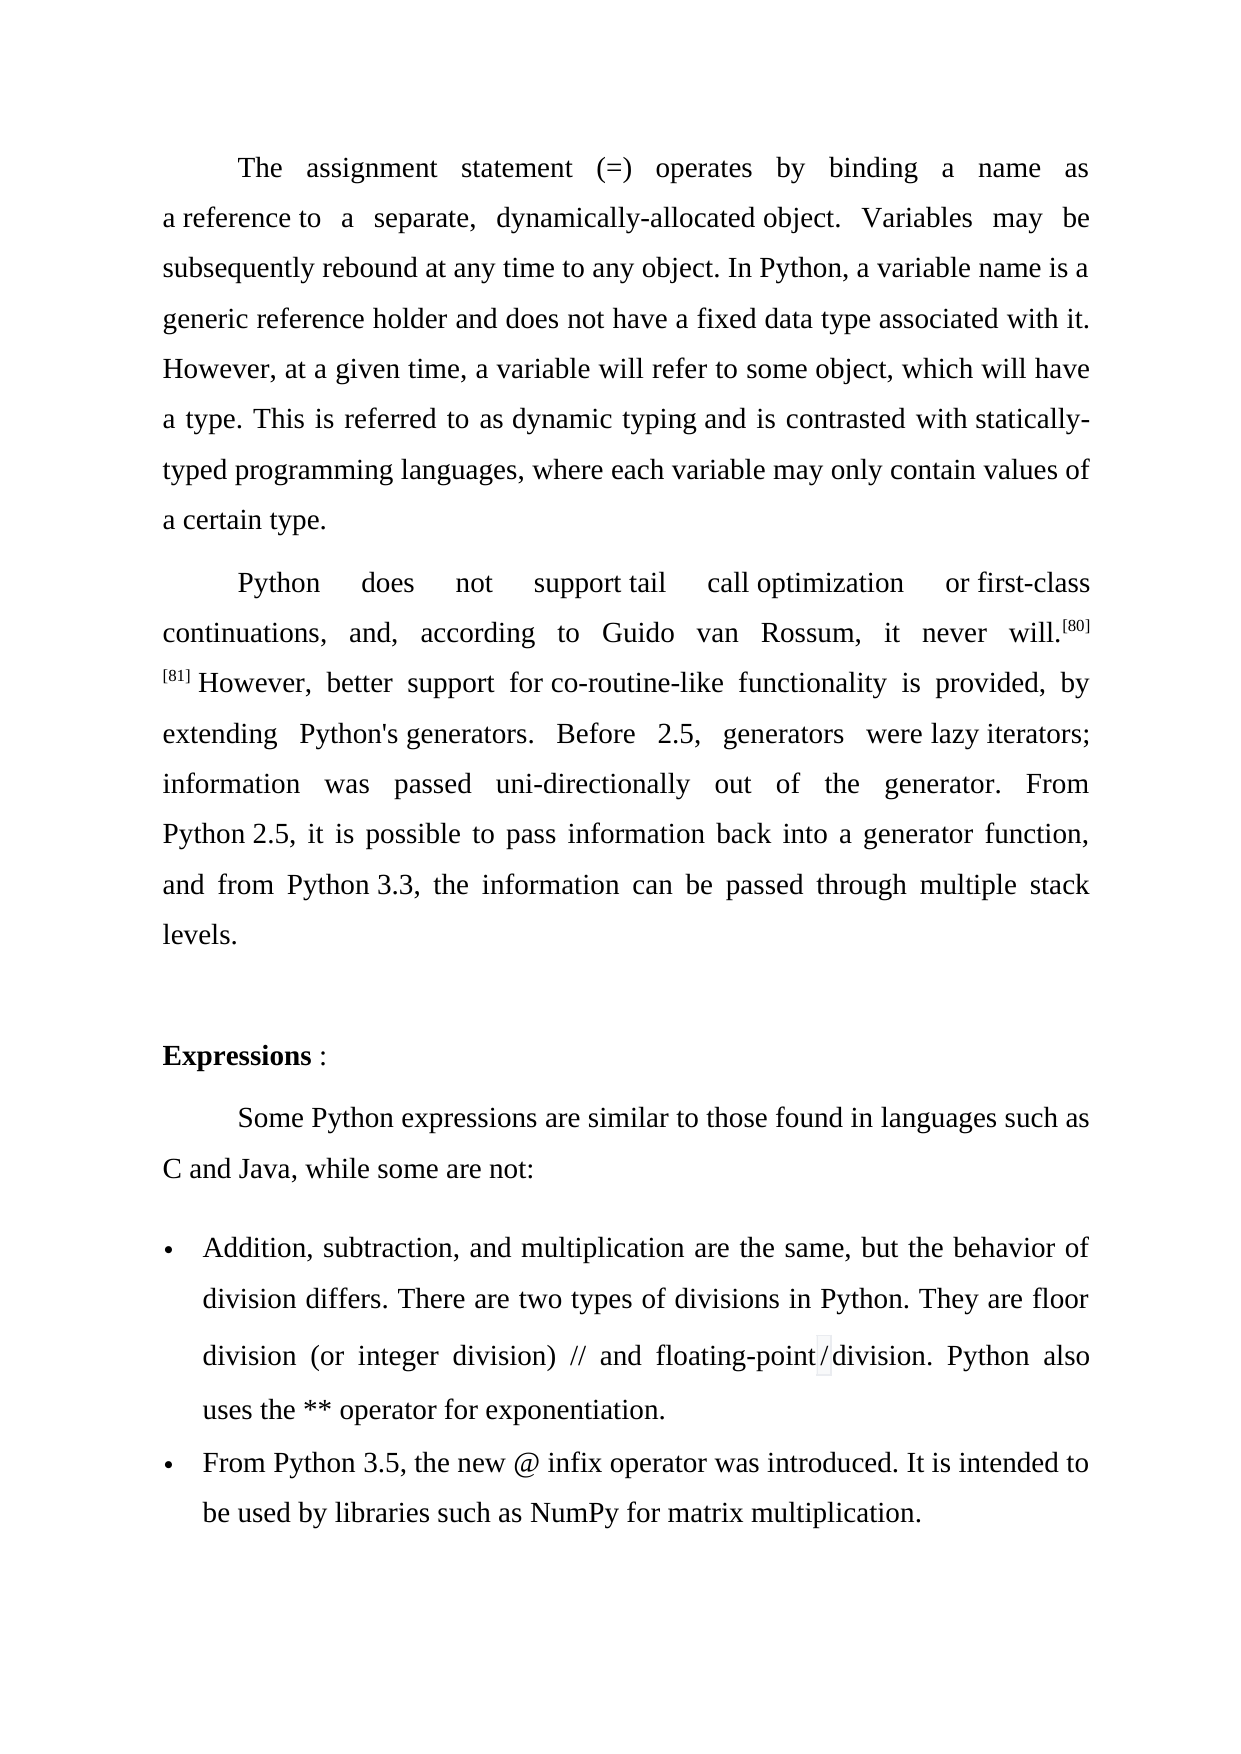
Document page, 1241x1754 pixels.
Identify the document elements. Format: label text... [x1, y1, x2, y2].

text Some Python expressions are similar to those found in languages such as C and Java, while some are not: [162, 1101, 1090, 1184]
list Addition, subtraction, and multiplication are the same, but the behavior of division differs. There are two types of divisions in Python. They are floor division (or integer division) // and floating-point/division. Python also uses the ** operator for exponentiation. [165, 1230, 1090, 1426]
text Expressions : [162, 1038, 1090, 1071]
text Python does not support tail call optimization or first-class continuations, and, according to Guido van Rossum, it never will.[80][81] However, better support for co-routine-like functionality is provided, by extending Python's generators. Before 2.5, generators were lazy iterators; information was passed uni-directionally out of the generator. From Python 2.5, it is possible to pass information back into a generator function, and from Python 3.3, the information can be passed through multiple stack levels. [162, 565, 1090, 951]
list From Python 3.5, the new @ infix operator was introduced. It is intended to be used by libraries such as NumPy for matrix multiplication. [165, 1445, 1090, 1529]
text The assignment statement (=) operates by binding a name as a reference to a separate, dynamically-allocated object. Variables may be subsequently rebound at any time to any object. In Python, a variable name is a generic reference holder and does not have a fixed data type associated with it. However, at a given time, a variable will refer to some object, which will have a type. This is referred to as dynamic typing and is contrasted with statically-typed programming languages, where each variable may only contain values of a certain type. [162, 150, 1090, 536]
